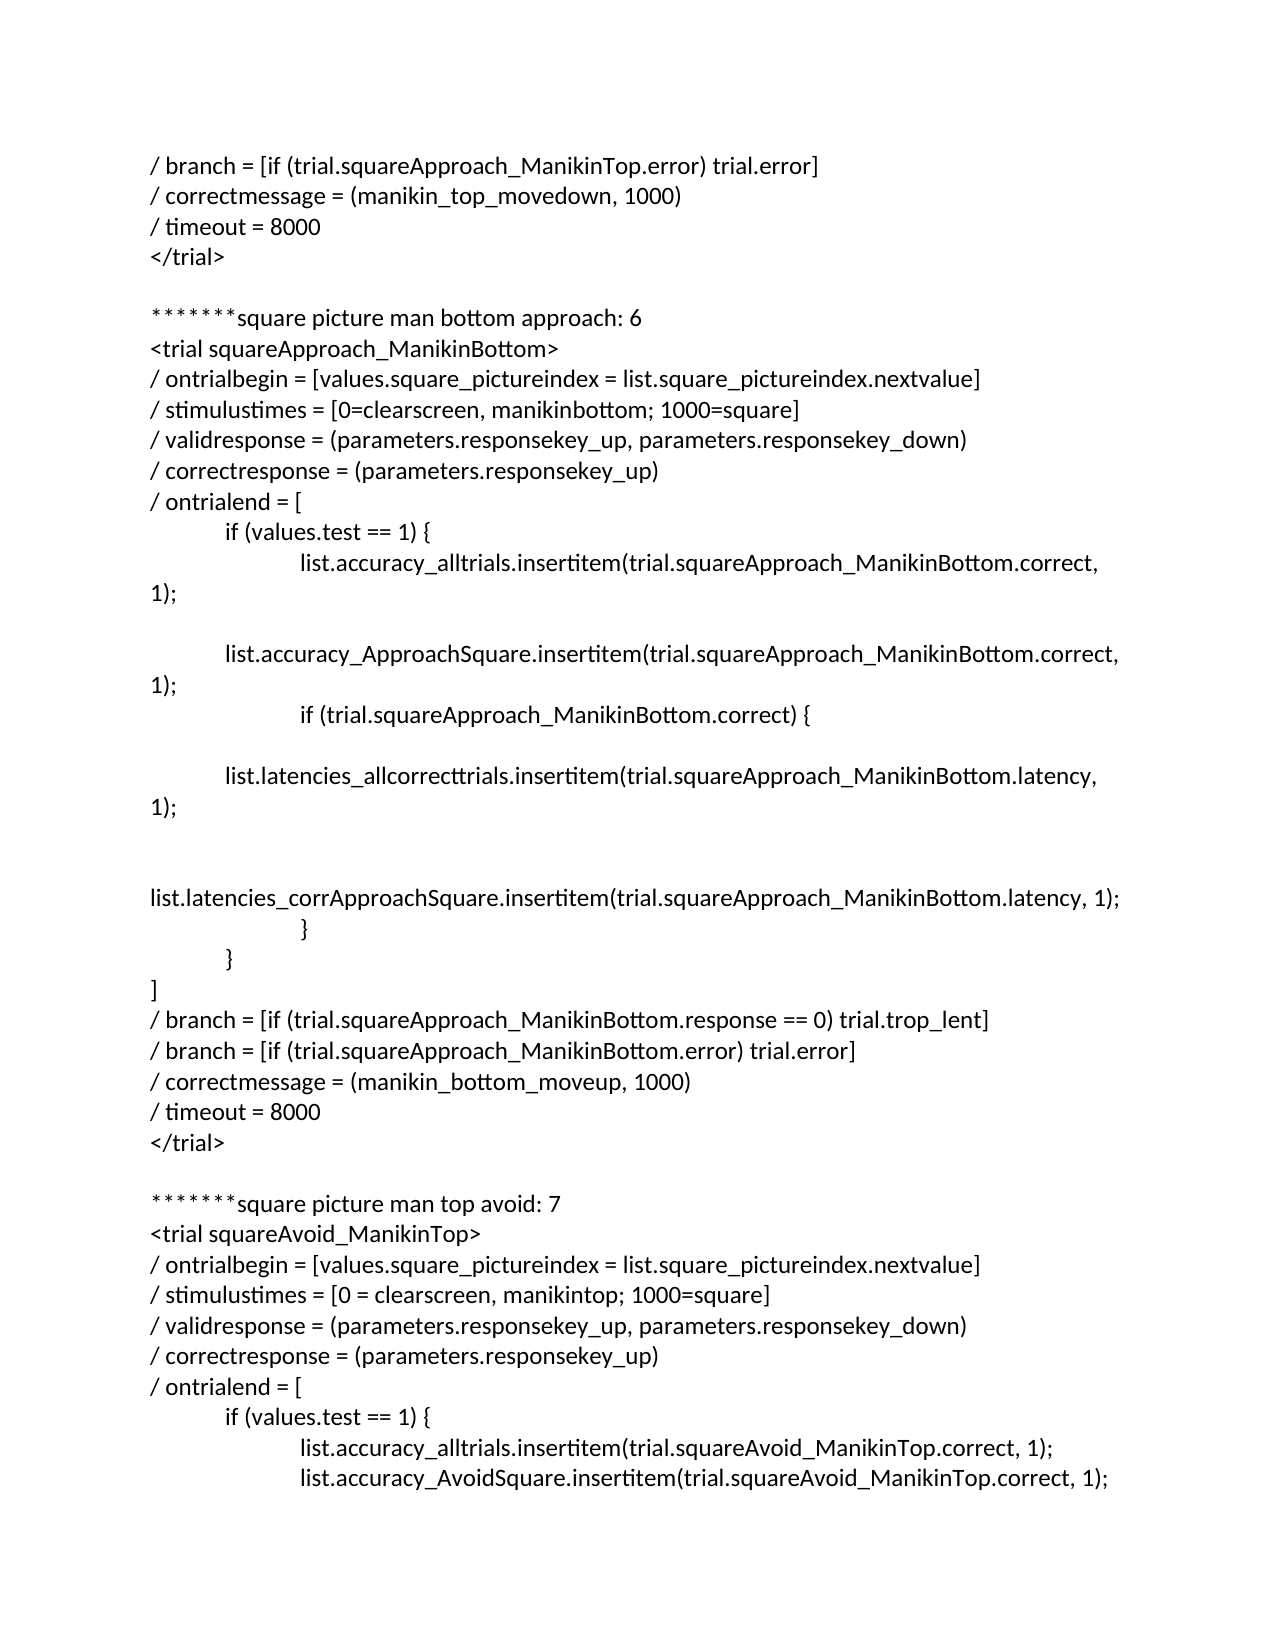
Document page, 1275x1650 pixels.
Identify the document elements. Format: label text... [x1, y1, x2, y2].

text / ontrialbegin = [values.square_pictureindex = list.square_pictureindex.nextvalue] [150, 364, 1125, 394]
text / branch = [if (trial.squareApproach_ManikinTop.error) trial.error] [150, 150, 1125, 181]
text ] [150, 974, 1125, 1004]
text list.latencies_corrApproachSquare.insertitem(trial.squareApproach_ManikinBottom.latency, 1); [150, 821, 1125, 913]
text if (trial.squareApproach_ManikinBottom.correct) { [150, 699, 1125, 730]
text / validresponse = (parameters.responsekey_up, parameters.responsekey_down) [150, 1310, 1125, 1340]
text list.latencies_allcorrecttrials.insertitem(trial.squareApproach_ManikinBottom.latency, 1); [150, 730, 1125, 821]
text </trial> [150, 1127, 1125, 1157]
text </trial> [150, 242, 1125, 272]
text / ontrialbegin = [values.square_pictureindex = list.square_pictureindex.nextvalue] [150, 1249, 1125, 1279]
text / ontrialend = [ [150, 486, 1125, 516]
text } [150, 943, 1125, 974]
text *******square picture man top avoid: 7 [150, 1188, 1125, 1218]
text <trial squareApproach_ManikinBottom> [150, 333, 1125, 364]
text / timeout = 8000 [150, 211, 1125, 242]
text list.accuracy_AvoidSquare.insertitem(trial.squareAvoid_ManikinTop.correct, 1); [150, 1462, 1125, 1493]
text list.accuracy_ApproachSquare.insertitem(trial.squareApproach_ManikinBottom.correct, 1); [150, 608, 1125, 699]
text / correctmessage = (manikin_bottom_moveup, 1000) [150, 1066, 1125, 1096]
text / timeout = 8000 [150, 1096, 1125, 1127]
text / correctmessage = (manikin_top_movedown, 1000) [150, 181, 1125, 211]
text <trial squareAvoid_ManikinTop> [150, 1218, 1125, 1249]
text / branch = [if (trial.squareApproach_ManikinBottom.response == 0) trial.trop_lent] [150, 1004, 1125, 1035]
text / validresponse = (parameters.responsekey_up, parameters.responsekey_down) [150, 425, 1125, 455]
text list.accuracy_alltrials.insertitem(trial.squareAvoid_ManikinTop.correct, 1); [150, 1432, 1125, 1462]
text / stimulustimes = [0=clearscreen, manikinbottom; 1000=square] [150, 394, 1125, 425]
text } [150, 913, 1125, 943]
text if (values.test == 1) { [150, 1401, 1125, 1432]
text / correctresponse = (parameters.responsekey_up) [150, 1340, 1125, 1371]
text / branch = [if (trial.squareApproach_ManikinBottom.error) trial.error] [150, 1035, 1125, 1066]
text / ontrialend = [ [150, 1371, 1125, 1401]
text / stimulustimes = [0 = clearscreen, manikintop; 1000=square] [150, 1279, 1125, 1310]
text list.accuracy_alltrials.insertitem(trial.squareApproach_ManikinBottom.correct, 1); [150, 547, 1125, 608]
text / correctresponse = (parameters.responsekey_up) [150, 455, 1125, 486]
text if (values.test == 1) { [150, 516, 1125, 547]
text *******square picture man bottom approach: 6 [150, 303, 1125, 333]
